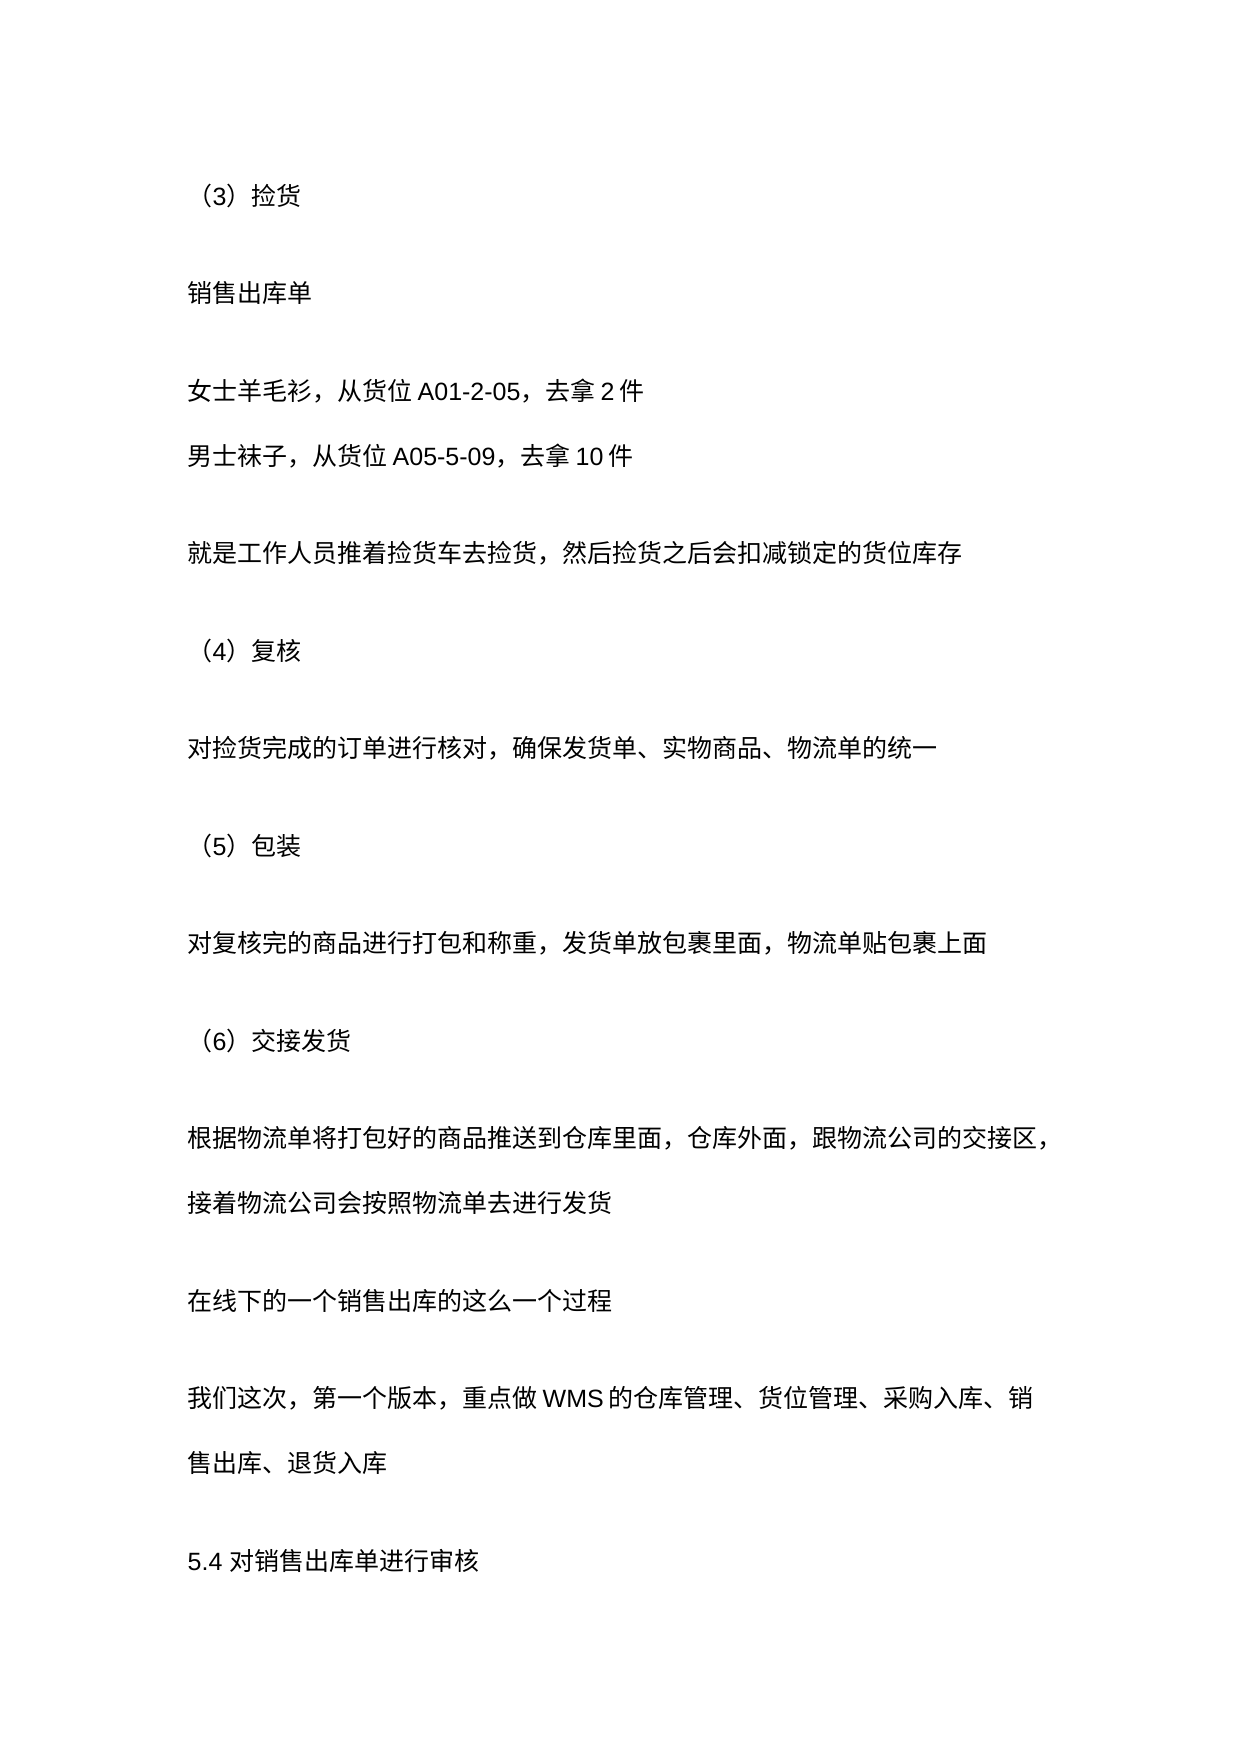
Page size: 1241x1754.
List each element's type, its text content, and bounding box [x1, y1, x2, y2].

text （6）交接发货 [187, 1007, 1053, 1072]
text 销售出库单 [187, 259, 1053, 324]
text 根据物流单将打包好的商品推送到仓库里面，仓库外面，跟物流公司的交接区，接着物流公司会按照物流单去进行发货 [187, 1104, 1053, 1234]
text （4）复核 [187, 617, 1053, 682]
text 对复核完的商品进行打包和称重，发货单放包裹里面，物流单贴包裹上面 [187, 909, 1053, 974]
text 5.4 对销售出库单进行审核 [187, 1527, 1053, 1592]
text 男士袜子，从货位A05-5-09，去拿10件 [187, 422, 1053, 487]
text （3）捡货 [187, 162, 1053, 227]
text 就是工作人员推着捡货车去捡货，然后捡货之后会扣减锁定的货位库存 [187, 519, 1053, 584]
text 对捡货完成的订单进行核对，确保发货单、实物商品、物流单的统一 [187, 714, 1053, 779]
text （5）包装 [187, 812, 1053, 877]
text 女士羊毛衫，从货位A01-2-05，去拿2件 [187, 357, 1053, 422]
text 在线下的一个销售出库的这么一个过程 [187, 1267, 1053, 1332]
text 我们这次，第一个版本，重点做WMS的仓库管理、货位管理、采购入库、销售出库、退货入库 [187, 1364, 1053, 1494]
